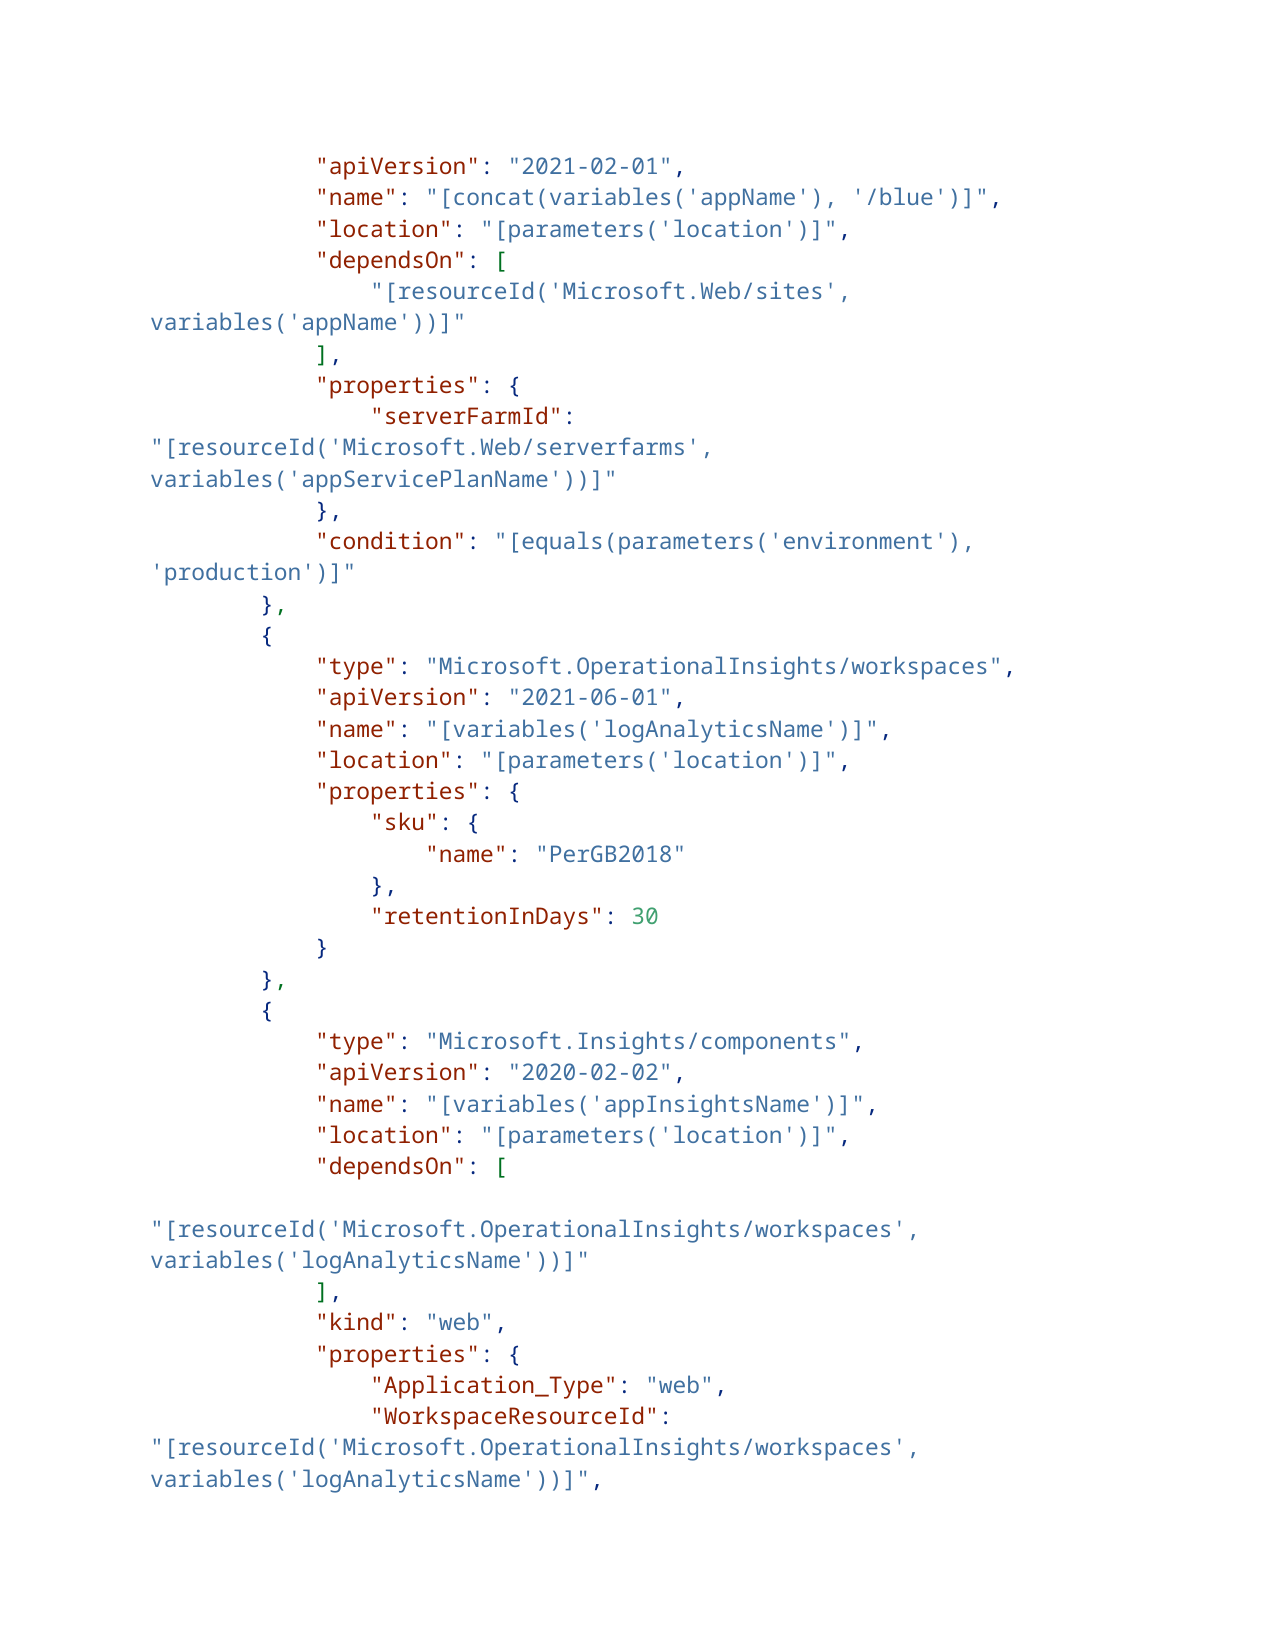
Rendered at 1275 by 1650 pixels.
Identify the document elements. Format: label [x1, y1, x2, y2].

text [150, 150, 1125, 1494]
